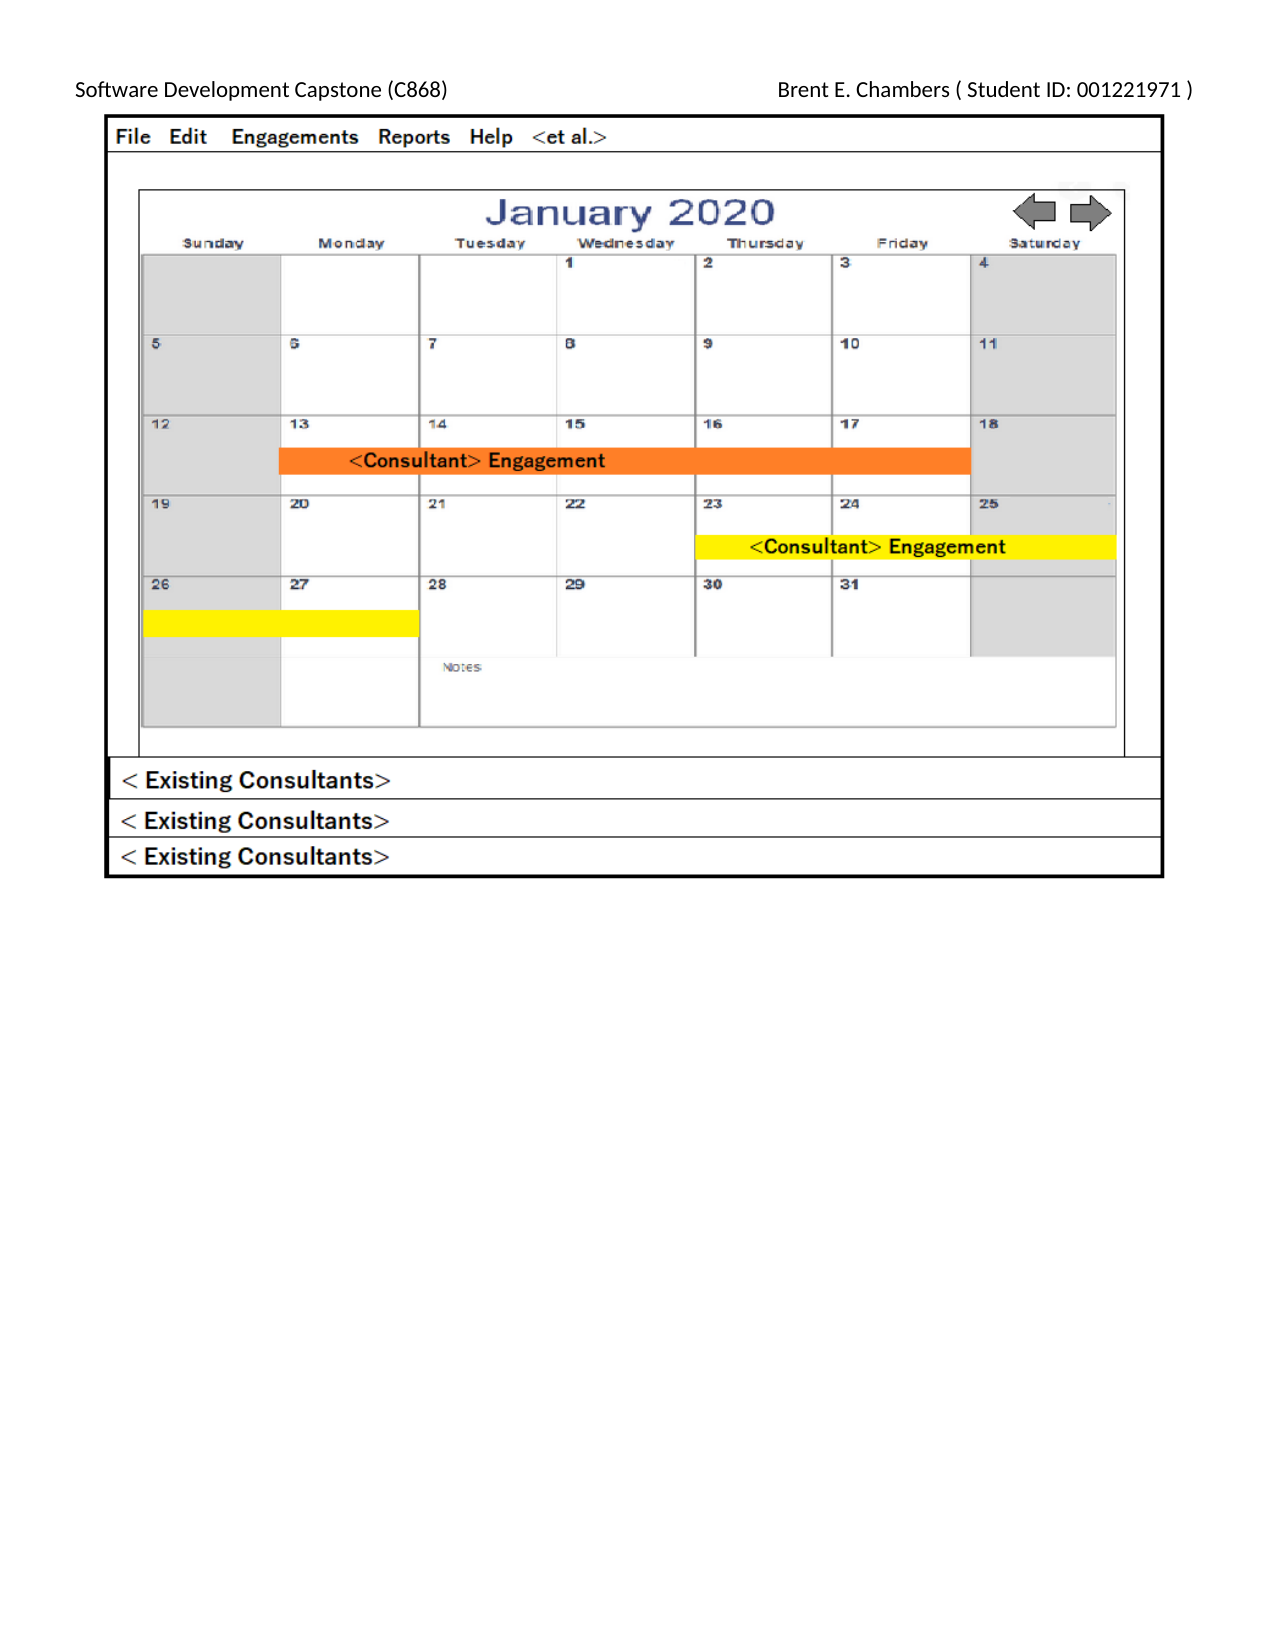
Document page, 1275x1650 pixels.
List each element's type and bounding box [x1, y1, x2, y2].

picture [75, 103, 1200, 898]
